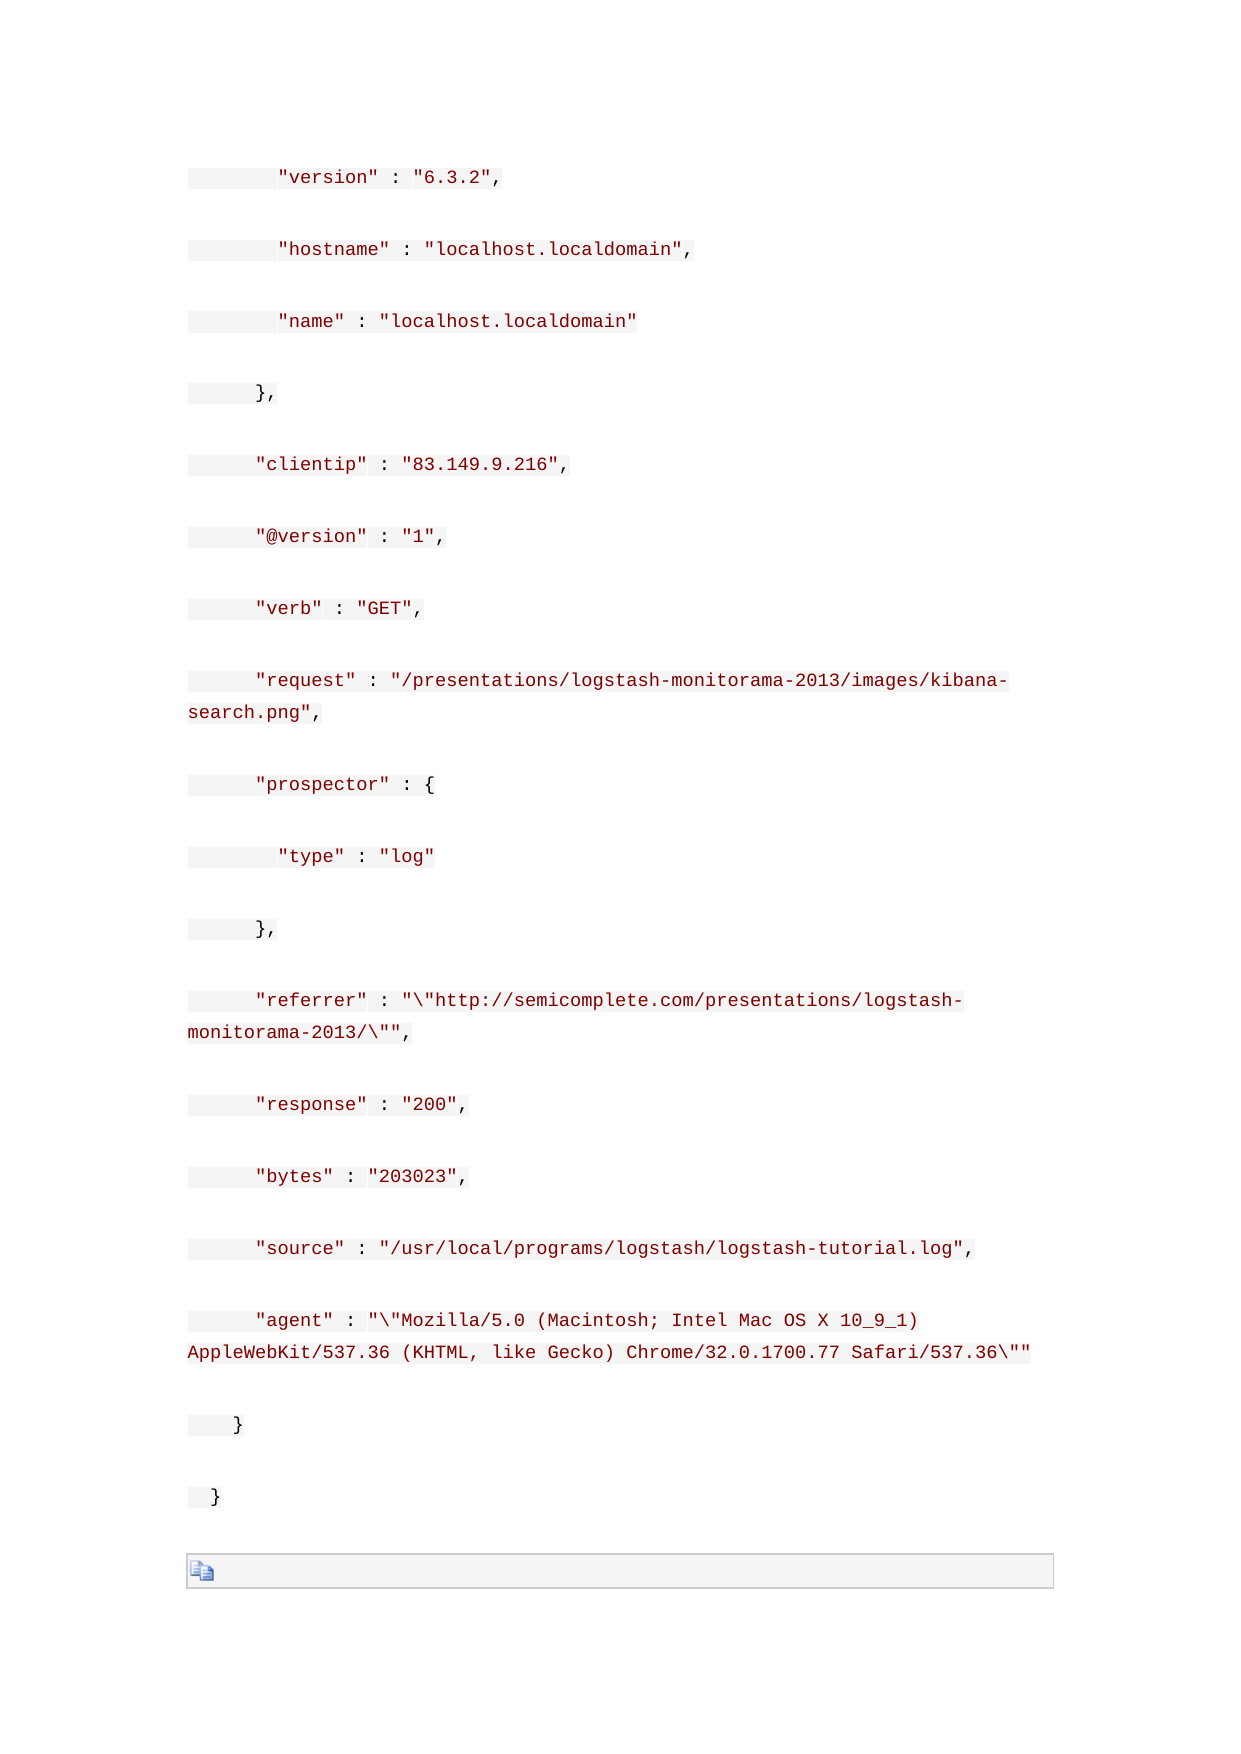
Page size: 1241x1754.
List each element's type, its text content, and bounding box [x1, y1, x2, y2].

text "hostname" : "localhost.localdomain", [187, 234, 1053, 266]
picture [188, 1555, 219, 1586]
text }, [187, 378, 1053, 410]
text "bytes" : "203023", [187, 1161, 1053, 1194]
text } [187, 1409, 1053, 1442]
text "source" : "/usr/local/programs/logstash/logstash-tutorial.log", [187, 1233, 1053, 1266]
text "response" : "200", [187, 1089, 1053, 1122]
text "type" : "log" [187, 841, 1053, 874]
text "@version" : "1", [187, 521, 1053, 554]
text "clientip" : "83.149.9.216", [187, 449, 1053, 482]
text "version" : "6.3.2", [187, 162, 1053, 194]
text "prospector" : { [187, 769, 1053, 802]
text "agent" : "\"Mozilla/5.0 (Macintosh; Intel Mac OS X 10_9_1) AppleWebKit/537.36 (KHTML, like Gecko) Chrome/32.0.1700.77 Safari/537.36\"" [187, 1305, 1053, 1370]
text "referrer" : "\"http://semicomplete.com/presentations/logstash-monitorama-2013/\"", [187, 985, 1053, 1050]
text }, [187, 913, 1053, 946]
text } [187, 1481, 1053, 1514]
text "request" : "/presentations/logstash-monitorama-2013/images/kibana-search.png", [187, 665, 1053, 730]
text "name" : "localhost.localdomain" [187, 306, 1053, 338]
text "verb" : "GET", [187, 593, 1053, 626]
